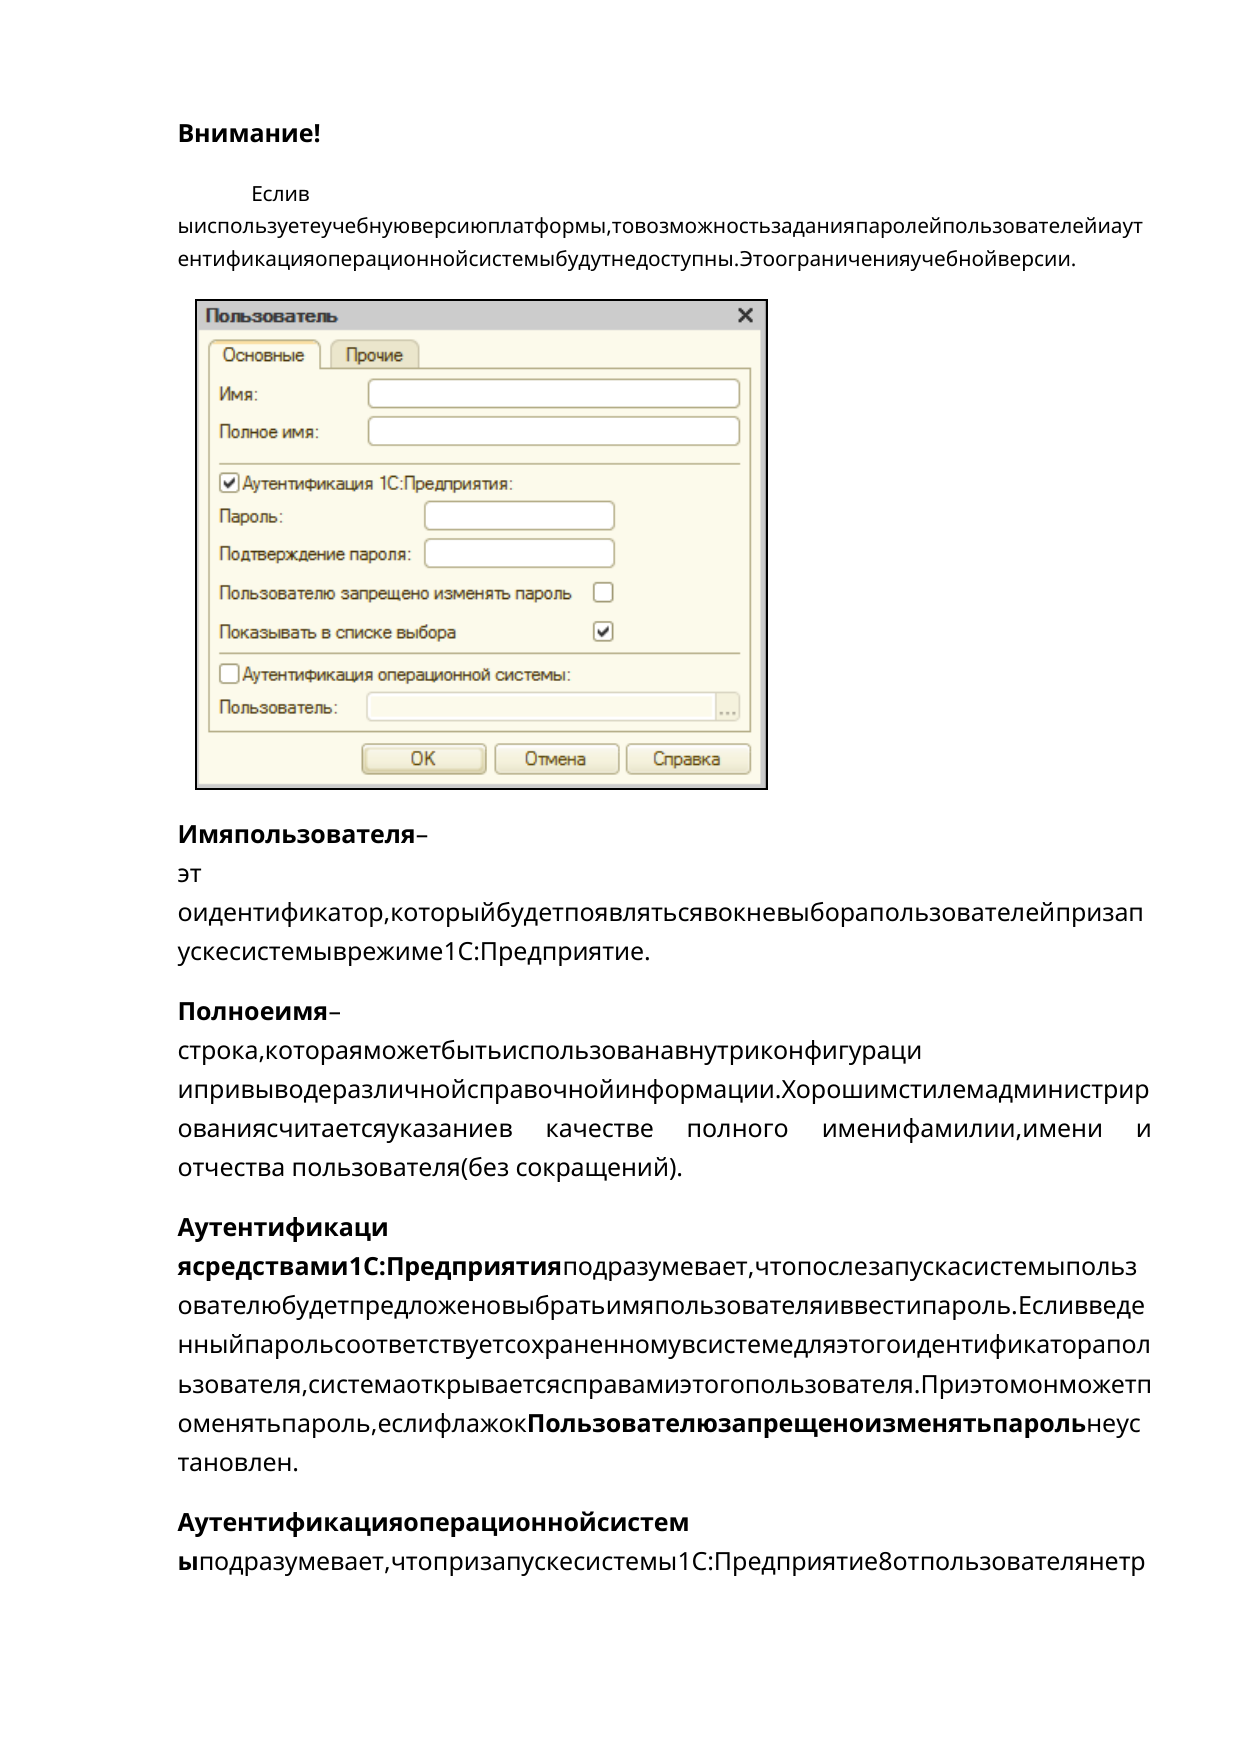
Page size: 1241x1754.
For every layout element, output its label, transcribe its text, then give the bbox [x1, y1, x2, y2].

text Есливыиспользуетеучебнуюверсиюплатформы,товозможностьзаданияпаролейпользователейиаутентификацияоперационнойсистемыбудутнедоступны.Этоограниченияучебнойверсии. [177, 179, 1151, 272]
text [177, 1504, 1152, 1577]
text Имяпользователя–этоидентификатор,которыйбудетпоявлятьсявокневыборапользователейпризапускесистемыврежиме1С:Предприятие. [177, 816, 1152, 968]
subtitle Внимание! [177, 116, 1163, 150]
text Аутентификациясредствами1С:Предприятияподразумевает,чтопослезапускасистемыпользователюбудетпредложеновыбратьимяпользователяиввестипароль.Есливведенныйпарольсоответствуетсохраненномувсистемедляэтогоидентификаторапользователя,системаоткрываетсясправамиэтогопользователя.Приэтомонможетпоменятьпароль,еслифлажокПользователюзапрещеноизменятьпарольнеустановлен. [177, 1209, 1152, 1479]
picture [197, 301, 766, 788]
text Полноеимя–строка,котораяможетбытьиспользованавнутриконфигурациипривыводеразличнойсправочнойинформации.Хорошимстилемадминистрированиясчитаетсяуказаниев качестве полного именифамилии,имени и отчества пользователя(без сокращений). [177, 993, 1152, 1184]
